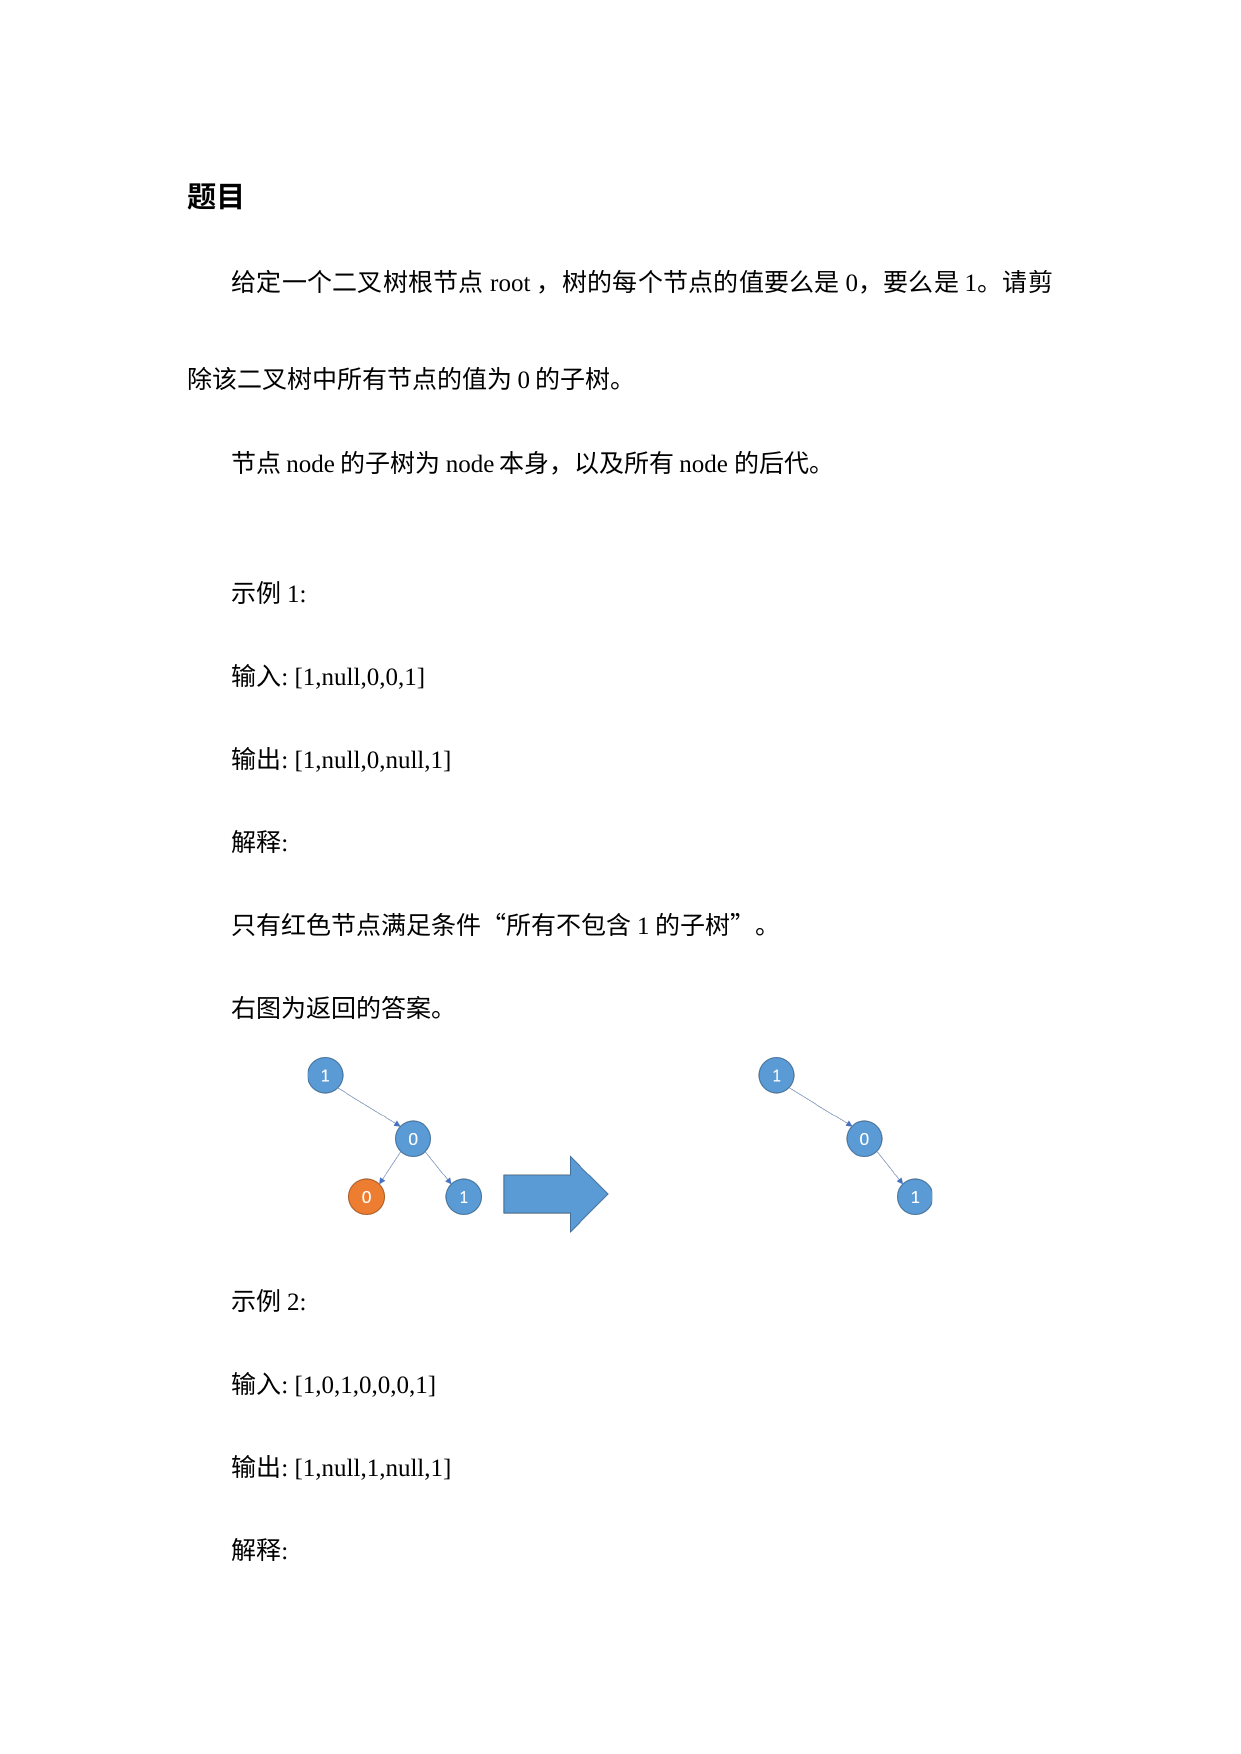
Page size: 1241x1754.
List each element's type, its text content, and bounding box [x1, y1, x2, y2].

text 解释: [187, 808, 1053, 873]
text 右图为返回的答案。 [187, 974, 1053, 1039]
picture [307, 1057, 933, 1233]
text 输出: [1,null,1,null,1] [187, 1433, 1053, 1498]
text 解释: [187, 1516, 1053, 1581]
text 示例 1: [187, 559, 1053, 624]
text 给定一个二叉树根节点 root ，树的每个节点的值要么是0，要么是1。请剪除该二叉树中所有节点的值为0的子树。 [187, 248, 1053, 411]
text 输入: [1,null,0,0,1] [187, 642, 1053, 707]
subtitle 题目 [187, 162, 1053, 227]
text 只有红色节点满足条件“所有不包含 1 的子树”。 [187, 891, 1053, 956]
text 示例 2: [187, 1267, 1053, 1332]
text 输出: [1,null,0,null,1] [187, 725, 1053, 790]
text 输入: [1,0,1,0,0,0,1] [187, 1350, 1053, 1415]
text 节点node的子树为 node本身，以及所有node 的后代。 [187, 429, 1053, 494]
